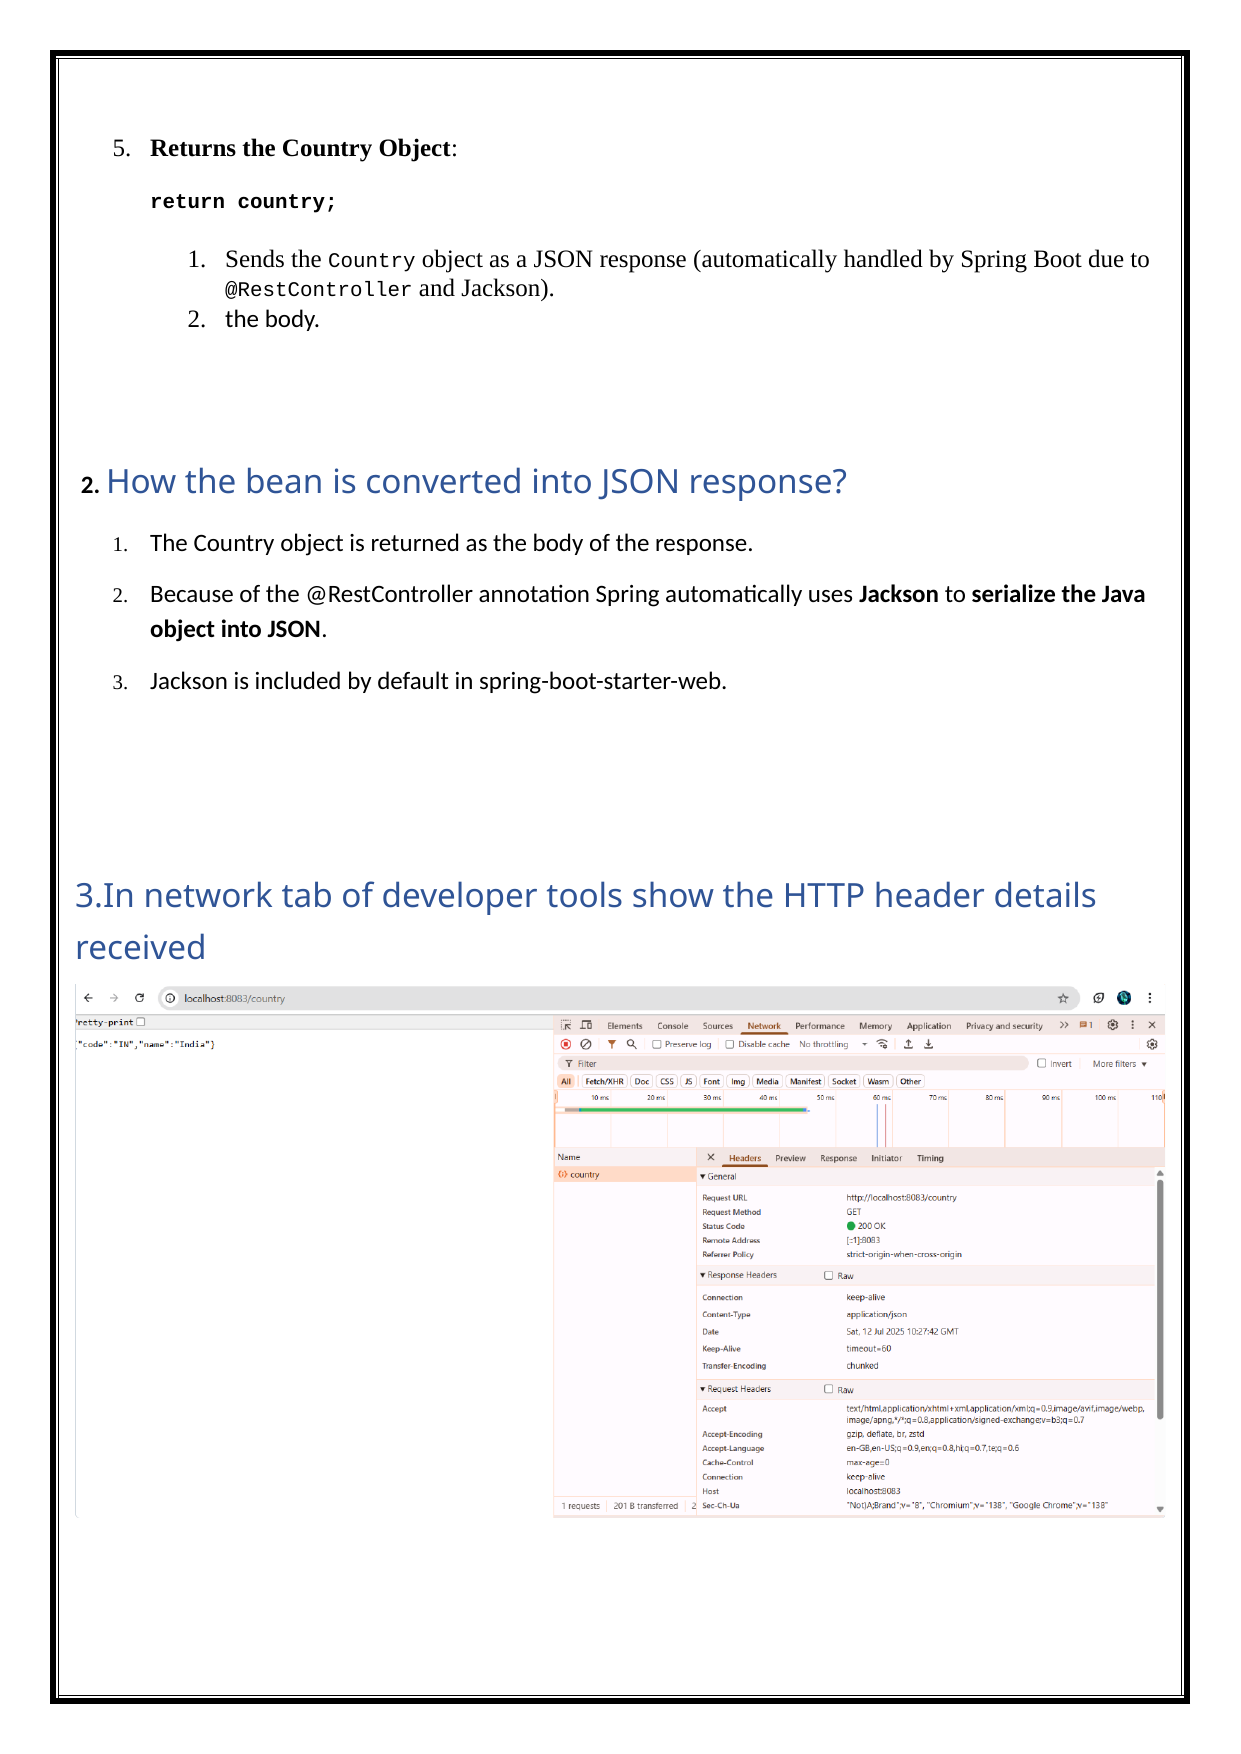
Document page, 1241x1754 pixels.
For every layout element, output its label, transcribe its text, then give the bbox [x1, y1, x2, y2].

picture [75, 984, 1166, 1518]
list Sends the Country object as a JSON response (automatically handled by Spring Boot due to @RestController and Jackson). [187, 244, 1165, 303]
text 2. How the bean is converted into JSON response? [75, 458, 1165, 503]
list Returns the Country Object: [112, 133, 1165, 162]
list the body. [187, 303, 1165, 333]
list Jackson is included by default in spring-boot-starter-web. [112, 665, 1165, 696]
subtitle 3.In network tab of developer tools show the HTTP header details received [75, 872, 1165, 969]
text return country; [150, 191, 1165, 214]
list The Country object is returned as the body of the response. [112, 527, 1165, 557]
list Because of the @RestController annotation Spring automatically uses Jackson to serialize the Java object into JSON. [112, 578, 1165, 644]
